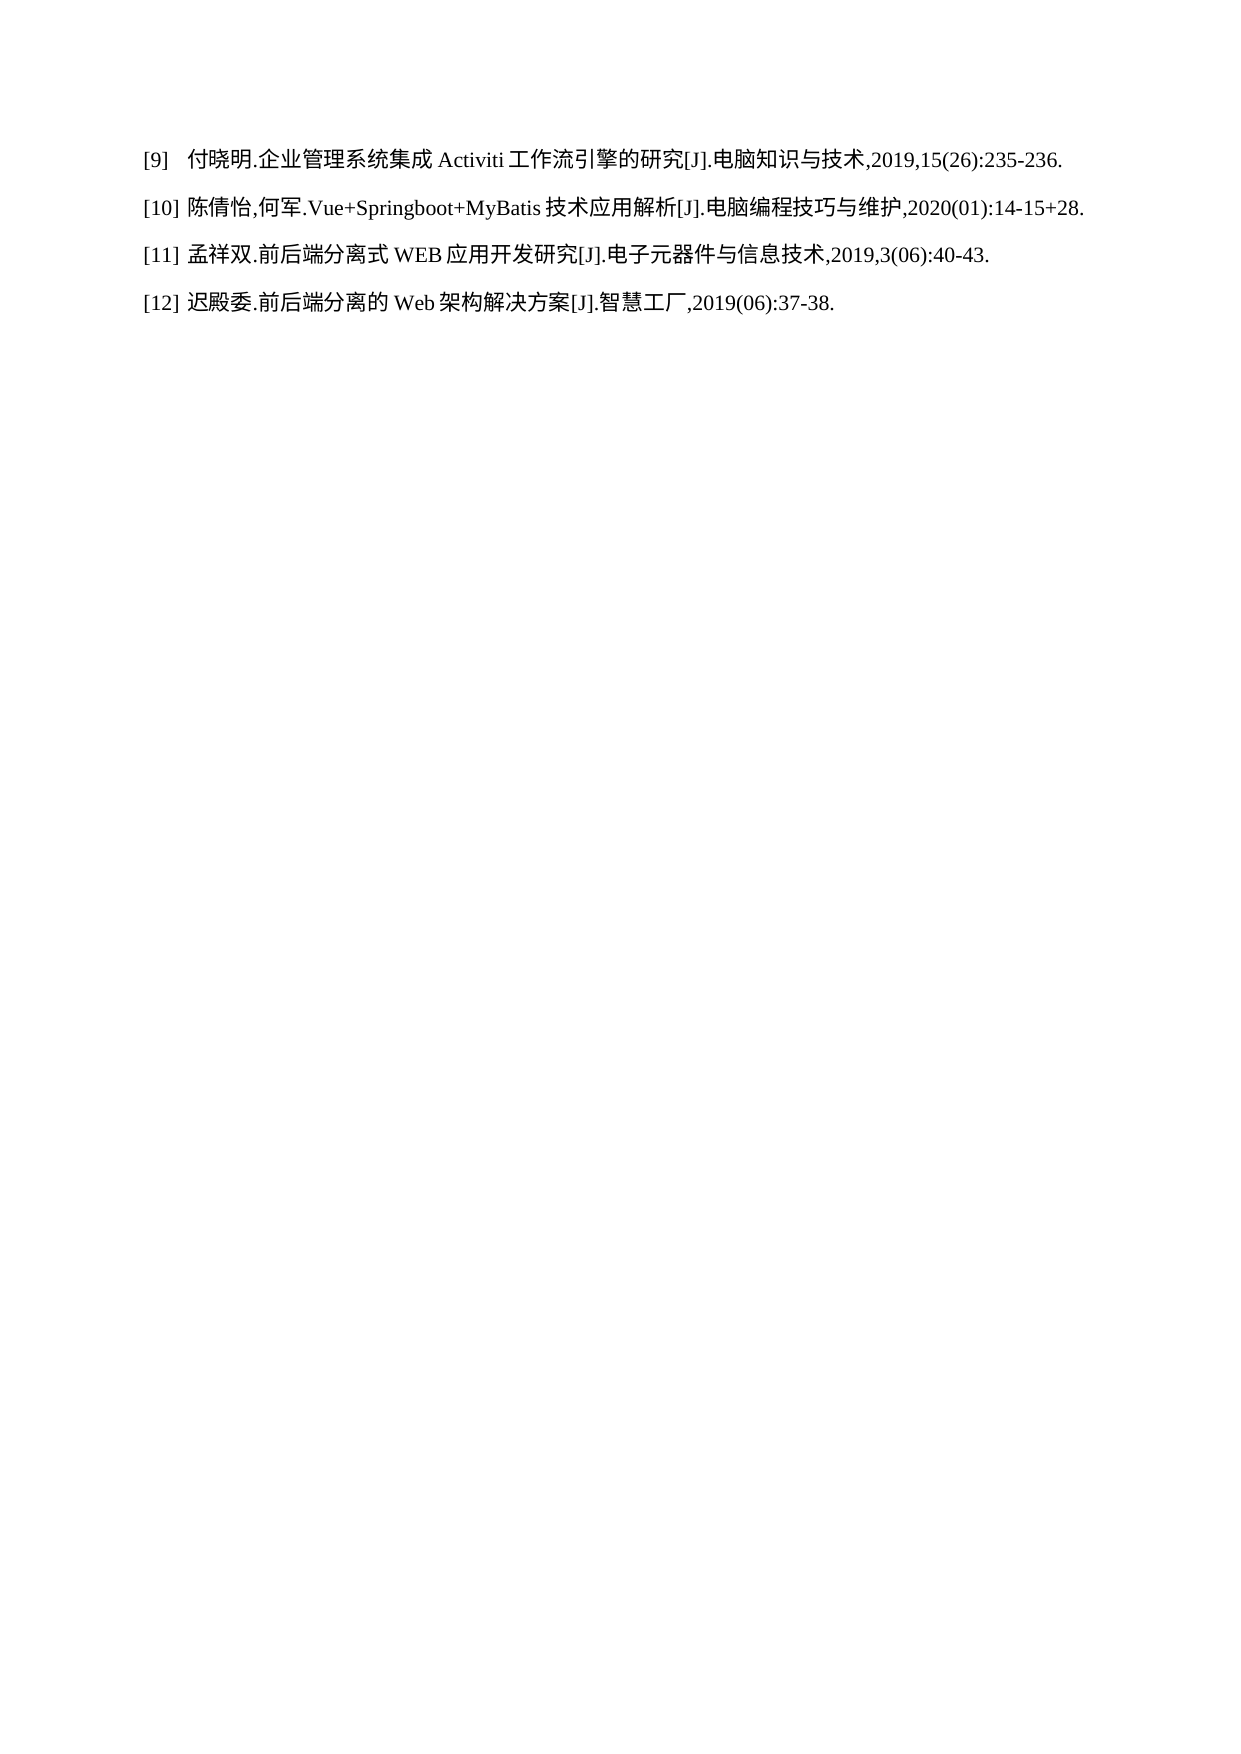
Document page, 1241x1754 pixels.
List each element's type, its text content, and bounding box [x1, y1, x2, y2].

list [143, 190, 1097, 222]
list 孟祥双.前后端分离式WEB应用开发研究[J].电子元器件与信息技术,2019,3(06):40-43. [143, 237, 1097, 269]
list 迟殿委.前后端分离的Web架构解决方案[J].智慧工厂,2019(06):37-38. [143, 285, 1097, 317]
list 付晓明.企业管理系统集成Activiti工作流引擎的研究[J].电脑知识与技术,2019,15(26):235-236. [143, 142, 1097, 174]
